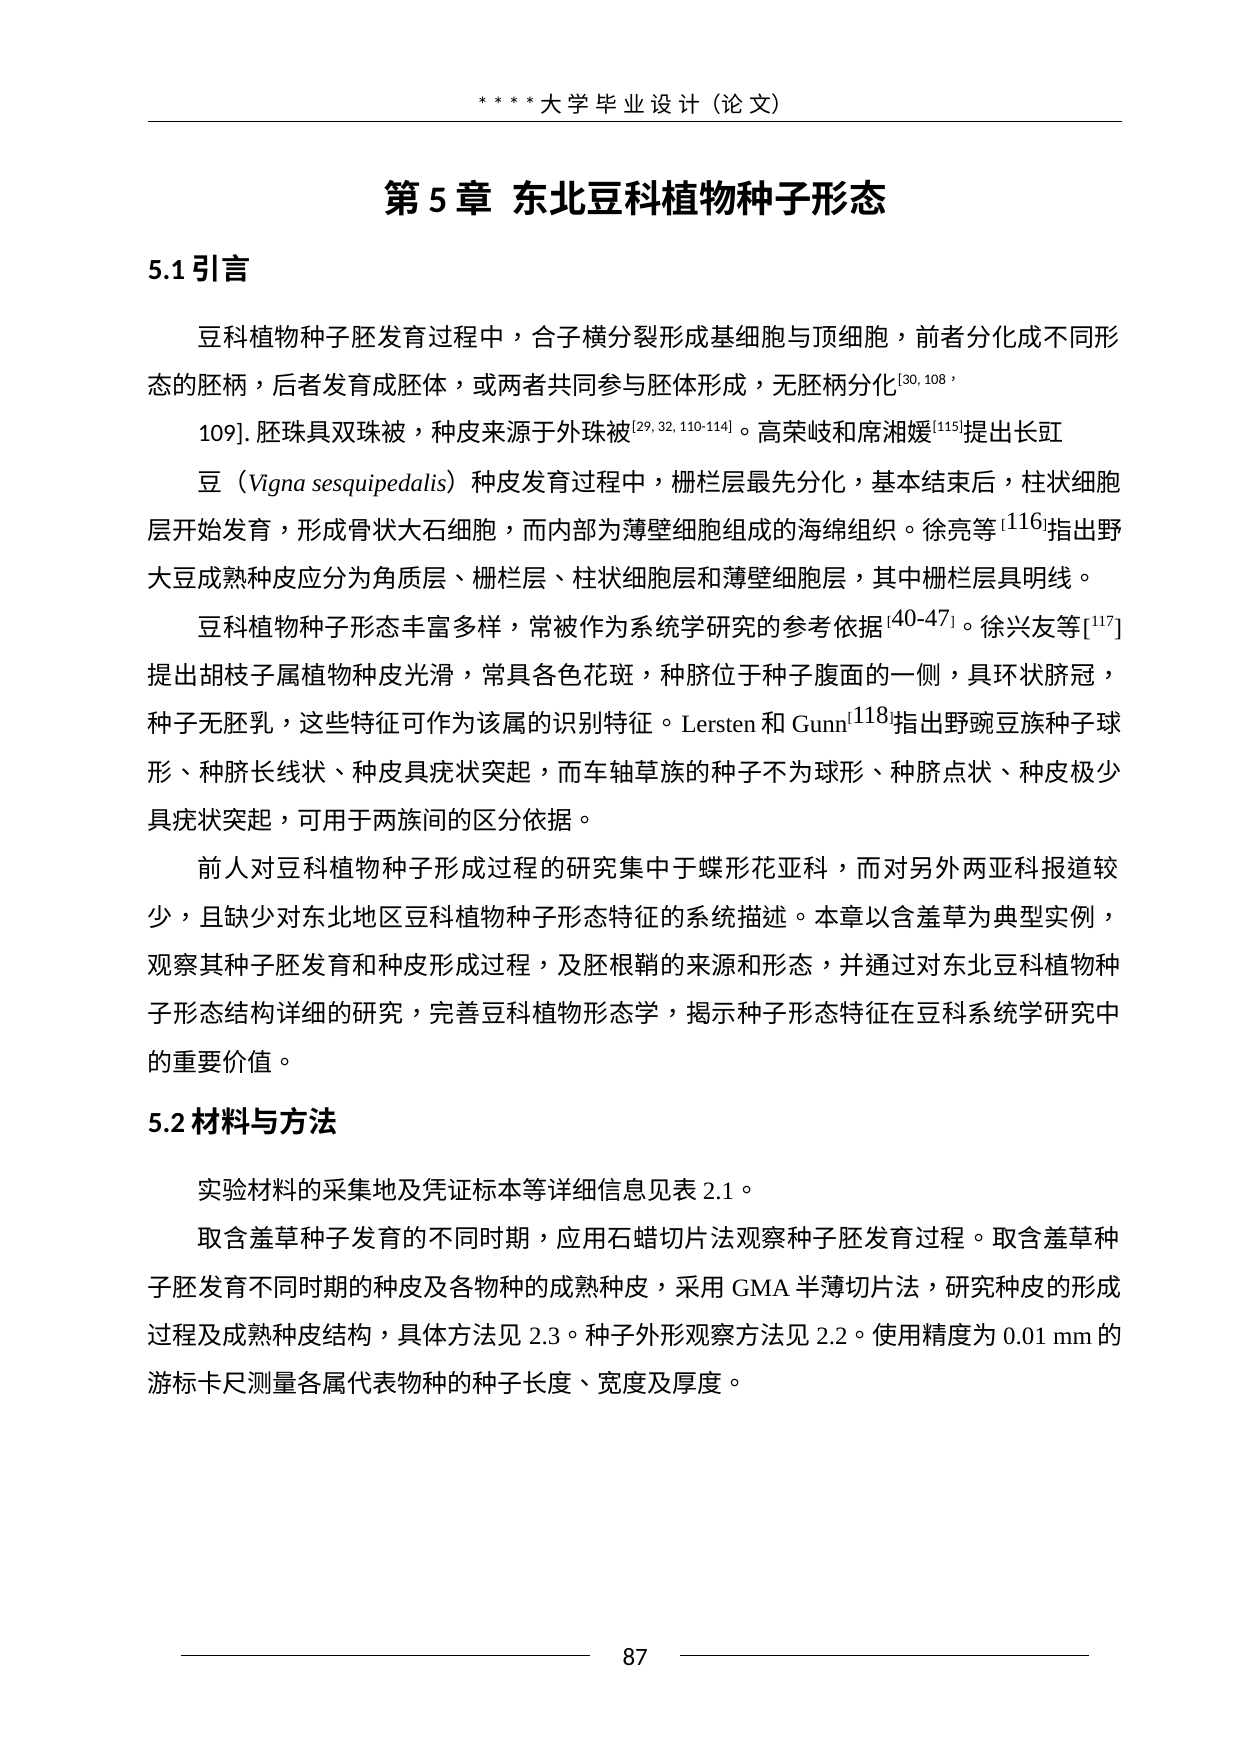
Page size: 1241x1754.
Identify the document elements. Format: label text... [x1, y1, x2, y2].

text 实验材料的采集地及凭证标本等详细信息见表2.1。 [148, 1157, 1122, 1206]
text 109]. 胚珠具双珠被，种皮来源于外珠被[29, 32, 110-114]。高荣岐和席湘媛[115]提出长豇 [148, 401, 1122, 449]
text 豆科植物种子形态丰富多样，常被作为系统学研究的参考依据[40-47]。徐兴友等[117]提出胡枝子属植物种皮光滑，常具各色花斑，种脐位于种子腹面的一侧，具环状脐冠，种子无胚乳，这些特征可作为该属的识别特征。Lersten和Gunn[118]指出野豌豆族种子球形、种脐长线状、种皮具疣状突起，而车轴草族的种子不为球形、种脐点状、种皮极少具疣状突起，可用于两族间的区分依据。 [148, 594, 1122, 836]
text 豆科植物种子胚发育过程中，合子横分裂形成基细胞与顶细胞，前者分化成不同形态的胚柄，后者发育成胚体，或两者共同参与胚体形成，无胚柄分化[30, 108， [148, 304, 1122, 401]
subtitle 第5章 东北豆科植物种子形态 [148, 172, 1122, 224]
text 豆（Vigna sesquipedalis）种皮发育过程中，栅栏层最先分化，基本结束后，柱状细胞层开始发育，形成骨状大石细胞，而内部为薄壁细胞组成的海绵组织。徐亮等[116]指出野大豆成熟种皮应分为角质层、栅栏层、柱状细胞层和薄壁细胞层，其中栅栏层具明线。 [148, 449, 1122, 594]
subtitle 5.1 引言 [148, 248, 1122, 288]
text 前人对豆科植物种子形成过程的研究集中于蝶形花亚科，而对另外两亚科报道较少，且缺少对东北地区豆科植物种子形态特征的系统描述。本章以含羞草为典型实例，观察其种子胚发育和种皮形成过程，及胚根鞘的来源和形态，并通过对东北豆科植物种子形态结构详细的研究，完善豆科植物形态学，揭示种子形态特征在豆科系统学研究中的重要价值。 [148, 836, 1122, 1077]
subtitle 5.2 材料与方法 [148, 1101, 1122, 1141]
text 取含羞草种子发育的不同时期，应用石蜡切片法观察种子胚发育过程。取含羞草种子胚发育不同时期的种皮及各物种的成熟种皮，采用GMA半薄切片法，研究种皮的形成过程及成熟种皮结构，具体方法见2.3。种子外形观察方法见2.2。使用精度为0.01 mm的游标卡尺测量各属代表物种的种子长度、宽度及厚度。 [148, 1206, 1122, 1399]
